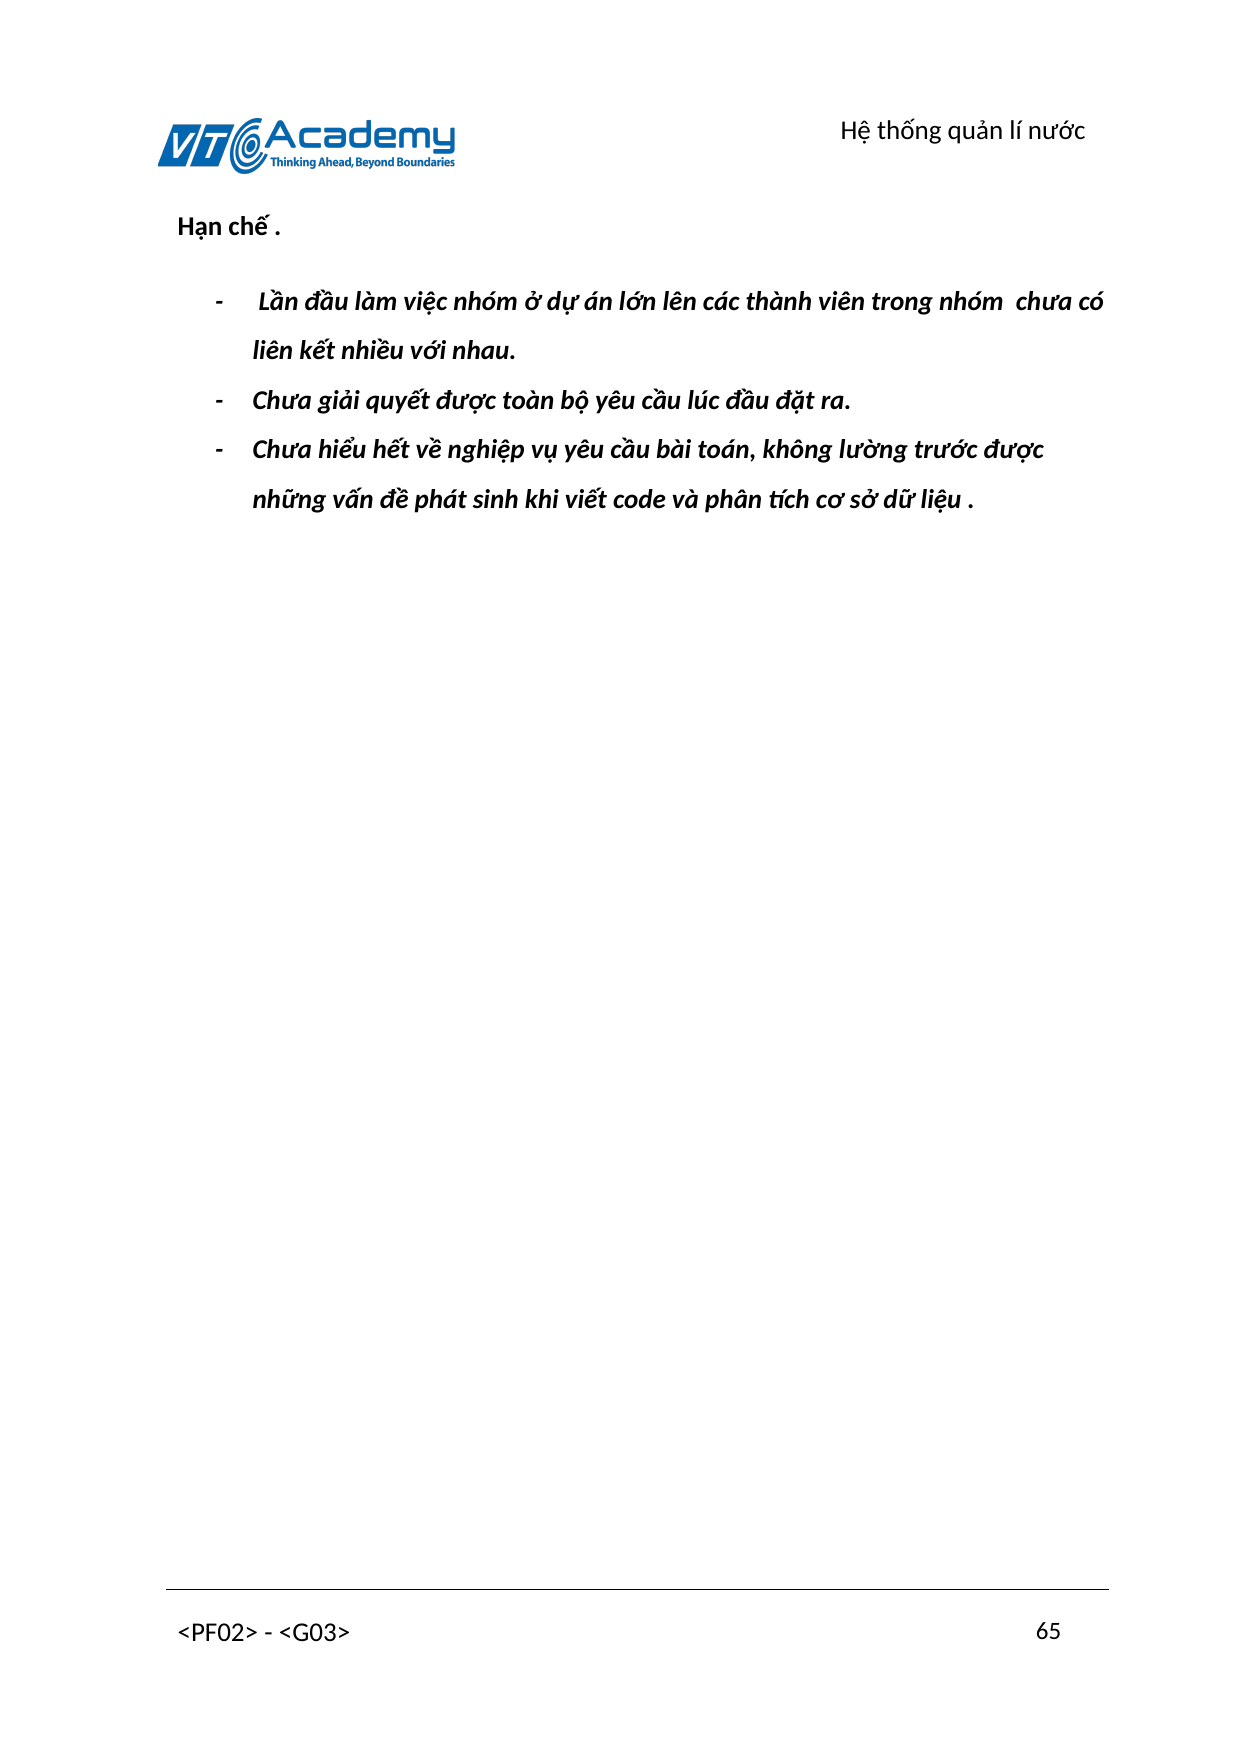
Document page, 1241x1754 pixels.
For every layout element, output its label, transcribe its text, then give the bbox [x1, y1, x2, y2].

list Lần đầu làm việc nhóm ở dự án lớn lên các thành viên trong nhóm chưa có liên kết nhiều với nhau. [215, 284, 1122, 366]
list Chưa giải quyết được toàn bộ yêu cầu lúc đầu đặt ra. [215, 383, 1122, 416]
subtitle Hạn chế . [177, 209, 1122, 242]
list Chưa hiểu hết về nghiệp vụ yêu cầu bài toán, không lường trước được những vấn đề phát sinh khi viết code và phân tích cơ sở dữ liệu . [215, 432, 1122, 515]
picture [157, 118, 455, 174]
